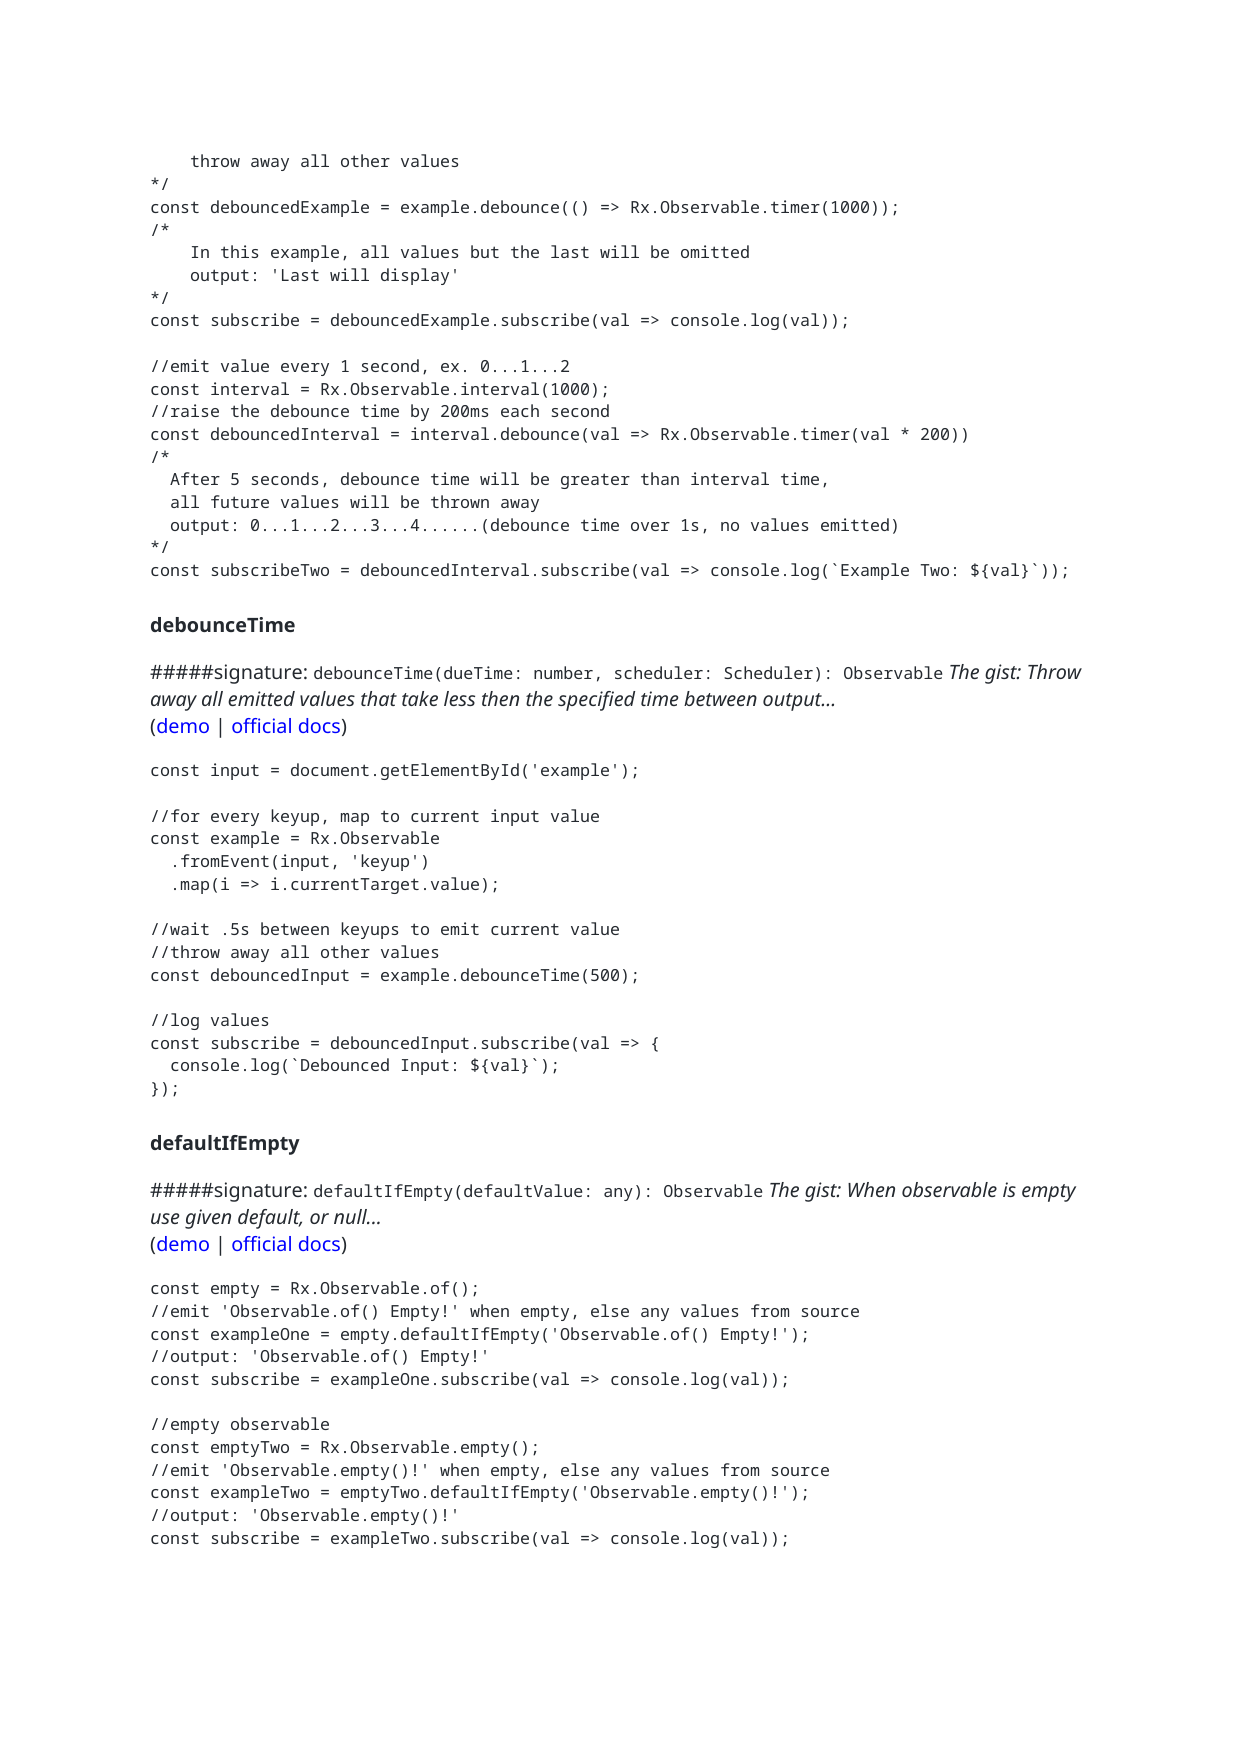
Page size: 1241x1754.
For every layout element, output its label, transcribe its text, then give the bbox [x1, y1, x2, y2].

text const debouncedInterval = interval.debounce(val => Rx.Observable.timer(val * 200)) [150, 422, 1090, 445]
text output: 0...1...2...3...4......(debounce time over 1s, no values emitted) [150, 513, 1090, 536]
text */ [150, 536, 1090, 559]
text all future values will be thrown away [150, 491, 1090, 513]
text /* [150, 445, 1090, 468]
text const subscribe = debouncedExample.subscribe(val => console.log(val)); [150, 309, 1090, 332]
text const exampleOne = empty.defaultIfEmpty('Observable.of() Empty!'); [150, 1322, 1090, 1345]
text .map(i => i.currentTarget.value); [150, 872, 1090, 895]
text const debouncedExample = example.debounce(() => Rx.Observable.timer(1000)); [150, 195, 1090, 218]
text //for every keyup, map to current input value [150, 804, 1090, 827]
text After 5 seconds, debounce time will be greater than interval time, [150, 468, 1090, 491]
text //emit 'Observable.of() Empty!' when empty, else any values from source [150, 1299, 1090, 1322]
text const subscribeTwo = debouncedInterval.subscribe(val => console.log(`Example Two: ${val}`)); [150, 559, 1090, 581]
text const input = document.getElementById('example'); [150, 759, 1090, 781]
text //log values [150, 1008, 1090, 1031]
text //output: 'Observable.of() Empty!' [150, 1345, 1090, 1367]
text //emit value every 1 second, ex. 0...1...2 [150, 354, 1090, 377]
text .fromEvent(input, 'keyup') [150, 849, 1090, 872]
text const debouncedInput = example.debounceTime(500); [150, 963, 1090, 986]
text */ [150, 173, 1090, 195]
text //throw away all other values [150, 940, 1090, 963]
text const interval = Rx.Observable.interval(1000); [150, 377, 1090, 400]
text #####signature: debounceTime(dueTime: number, scheduler: Scheduler): Observable The gist: Throw away all emitted values that take less then the specified time between output... [150, 658, 1090, 712]
text (demo | official docs) [150, 712, 1090, 739]
text console.log(`Debounced Input: ${val}`); [150, 1054, 1090, 1077]
text output: 'Last will display' [150, 263, 1090, 286]
text const emptyTwo = Rx.Observable.empty(); [150, 1436, 1090, 1458]
text //output: 'Observable.empty()!' [150, 1504, 1090, 1526]
text throw away all other values [150, 150, 1090, 173]
text */ [150, 286, 1090, 309]
text /* [150, 218, 1090, 241]
text const example = Rx.Observable [150, 827, 1090, 849]
text const subscribe = exampleTwo.subscribe(val => console.log(val)); [150, 1526, 1090, 1549]
text defaultIfEmpty [150, 1129, 1090, 1156]
text //emit 'Observable.empty()!' when empty, else any values from source [150, 1458, 1090, 1481]
text debounceTime [150, 611, 1090, 638]
text //empty observable [150, 1413, 1090, 1436]
text (demo | official docs) [150, 1230, 1090, 1257]
text //raise the debounce time by 200ms each second [150, 400, 1090, 422]
text const exampleTwo = emptyTwo.defaultIfEmpty('Observable.empty()!'); [150, 1481, 1090, 1504]
text const empty = Rx.Observable.of(); [150, 1277, 1090, 1299]
text }); [150, 1077, 1090, 1099]
text //wait .5s between keyups to emit current value [150, 918, 1090, 940]
text const subscribe = debouncedInput.subscribe(val => { [150, 1031, 1090, 1054]
text In this example, all values but the last will be omitted [150, 241, 1090, 263]
text #####signature: defaultIfEmpty(defaultValue: any): Observable The gist: When observable is empty use given default, or null... [150, 1176, 1090, 1230]
text const subscribe = exampleOne.subscribe(val => console.log(val)); [150, 1367, 1090, 1390]
